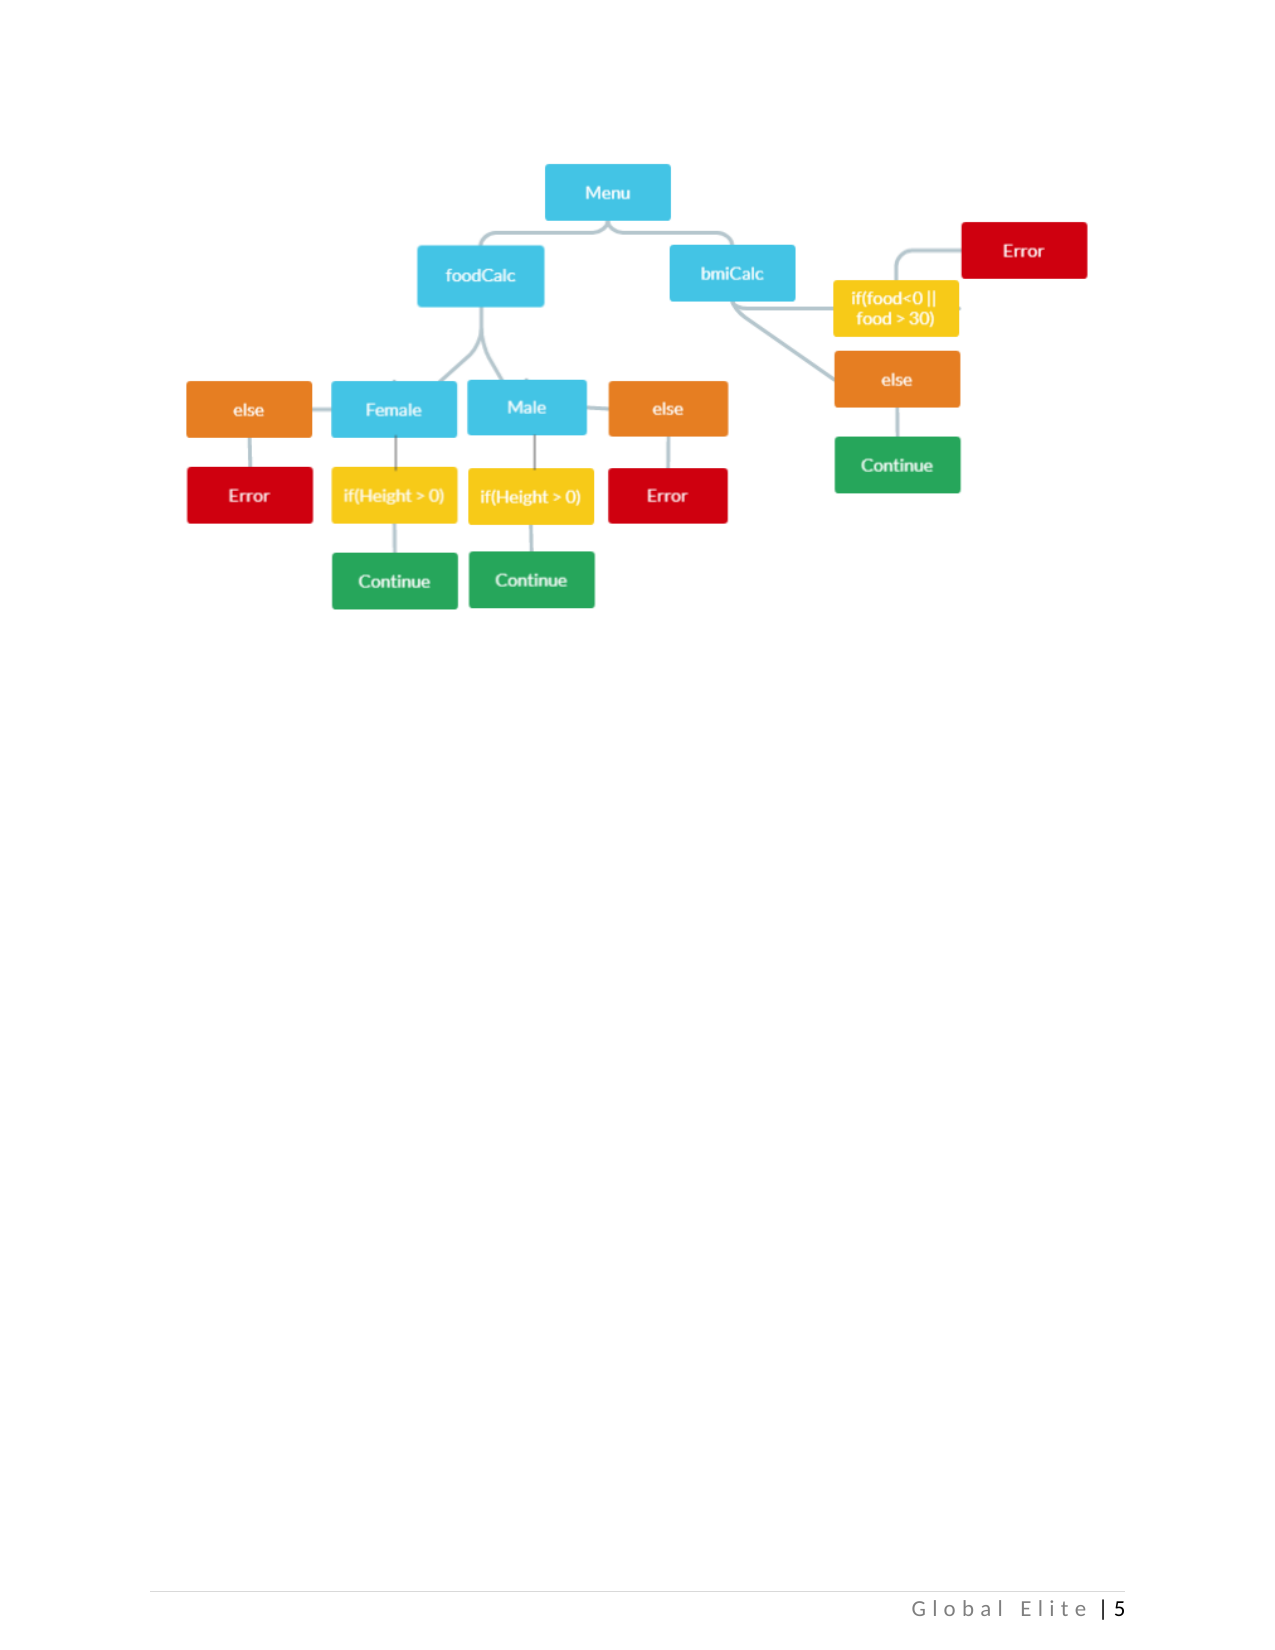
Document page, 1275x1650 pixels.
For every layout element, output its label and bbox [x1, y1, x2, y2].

picture [150, 150, 1099, 626]
